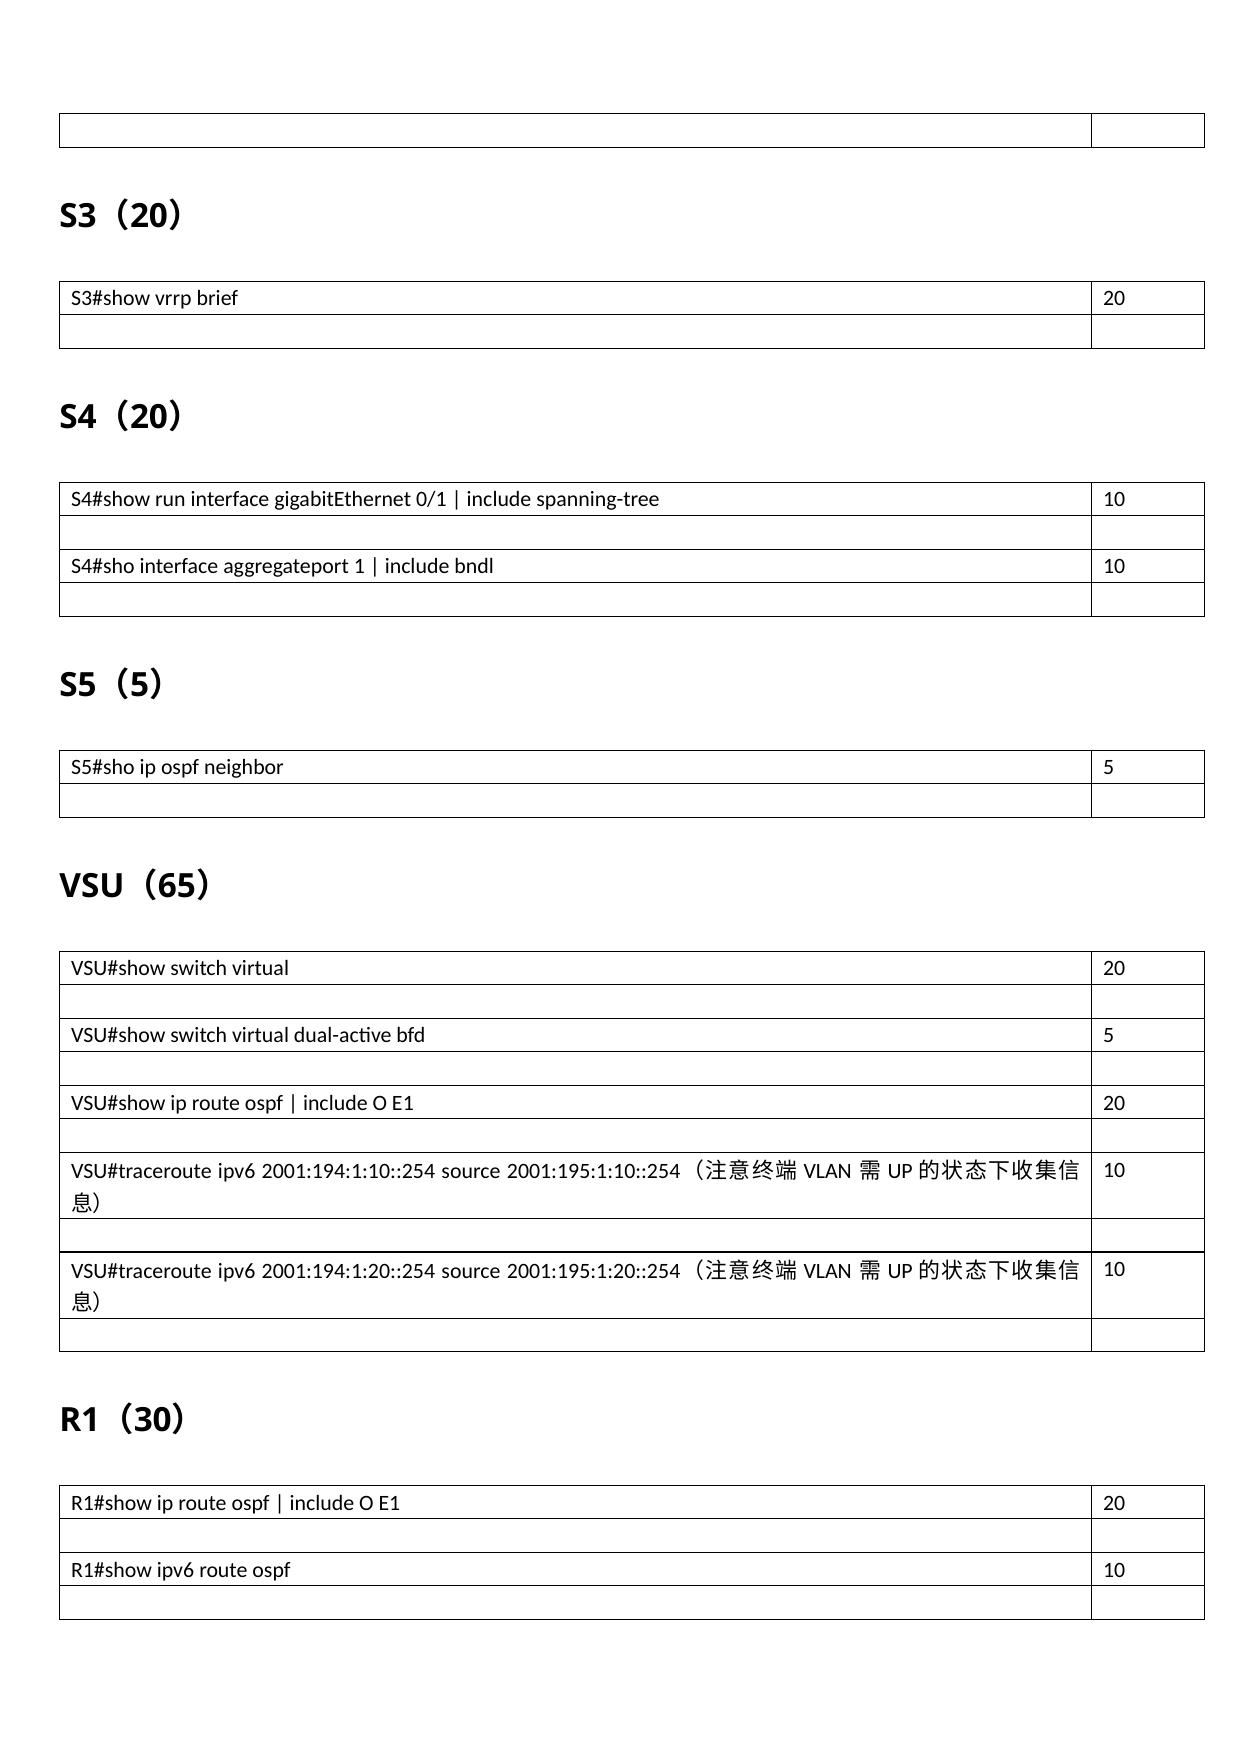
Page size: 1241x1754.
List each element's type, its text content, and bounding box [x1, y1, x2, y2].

table_header 5 [1092, 751, 1204, 783]
table_cell 10 [1092, 550, 1204, 582]
table_cell VSU#show switch virtual dual-active bfd [60, 1019, 1091, 1051]
table_cell [1092, 1319, 1204, 1351]
subtitle R1（30） [59, 1384, 1181, 1449]
table_cell [60, 784, 1091, 817]
table_cell 20 [1092, 1086, 1204, 1118]
subtitle S4（20） [59, 381, 1181, 446]
table_header VSU#show switch virtual [60, 952, 1091, 984]
table_cell [1092, 516, 1204, 549]
subtitle S5（5） [59, 649, 1181, 714]
table_cell [1092, 1586, 1204, 1619]
table_cell [60, 114, 1091, 147]
table_cell [60, 1219, 1091, 1251]
table_cell [1092, 1052, 1204, 1085]
table_cell [1092, 583, 1204, 616]
table_cell R1#show ipv6 route ospf [60, 1553, 1091, 1585]
table_cell [1092, 1119, 1204, 1152]
table_header S3#show vrrp brief [60, 282, 1091, 314]
subtitle VSU（65） [59, 850, 1181, 915]
table_cell [60, 1319, 1091, 1351]
table_cell 10 [1092, 1553, 1204, 1585]
subtitle S3（20） [59, 180, 1181, 245]
table_cell [1092, 114, 1204, 147]
table_header R1#show ip route ospf | include O E1 [60, 1486, 1091, 1518]
table_cell [1092, 315, 1204, 348]
table_cell 10 [1092, 1153, 1204, 1218]
table_cell [60, 583, 1091, 616]
table_header 20 [1092, 282, 1204, 314]
table_cell [60, 516, 1091, 549]
table_cell [60, 1519, 1091, 1552]
table_header S5#sho ip ospf neighbor [60, 751, 1091, 783]
table_header 10 [1092, 483, 1204, 515]
table_cell [60, 315, 1091, 348]
table_cell [60, 985, 1091, 1018]
table_cell VSU#traceroute ipv6 2001:194:1:20::254 source 2001:195:1:20::254（注意终端VLAN 需UP的状态下收集信息） [60, 1253, 1091, 1317]
table_cell S4#sho interface aggregateport 1 | include bndl [60, 550, 1091, 582]
table_cell VSU#traceroute ipv6 2001:194:1:10::254 source 2001:195:1:10::254（注意终端VLAN 需UP的状态下收集信息） [60, 1153, 1091, 1218]
table_cell 5 [1092, 1019, 1204, 1051]
table_cell [1092, 1519, 1204, 1552]
table_header 20 [1092, 1486, 1204, 1518]
table_cell 10 [1092, 1253, 1204, 1317]
table_cell [1092, 985, 1204, 1018]
table_cell [60, 1586, 1091, 1619]
table_cell VSU#show ip route ospf | include O E1 [60, 1086, 1091, 1118]
table_cell [1092, 1219, 1204, 1251]
table_header 20 [1092, 952, 1204, 984]
table_cell [60, 1119, 1091, 1152]
table_cell [60, 1052, 1091, 1085]
table_cell [1092, 784, 1204, 817]
table_header S4#show run interface gigabitEthernet 0/1 | include spanning-tree [60, 483, 1091, 515]
